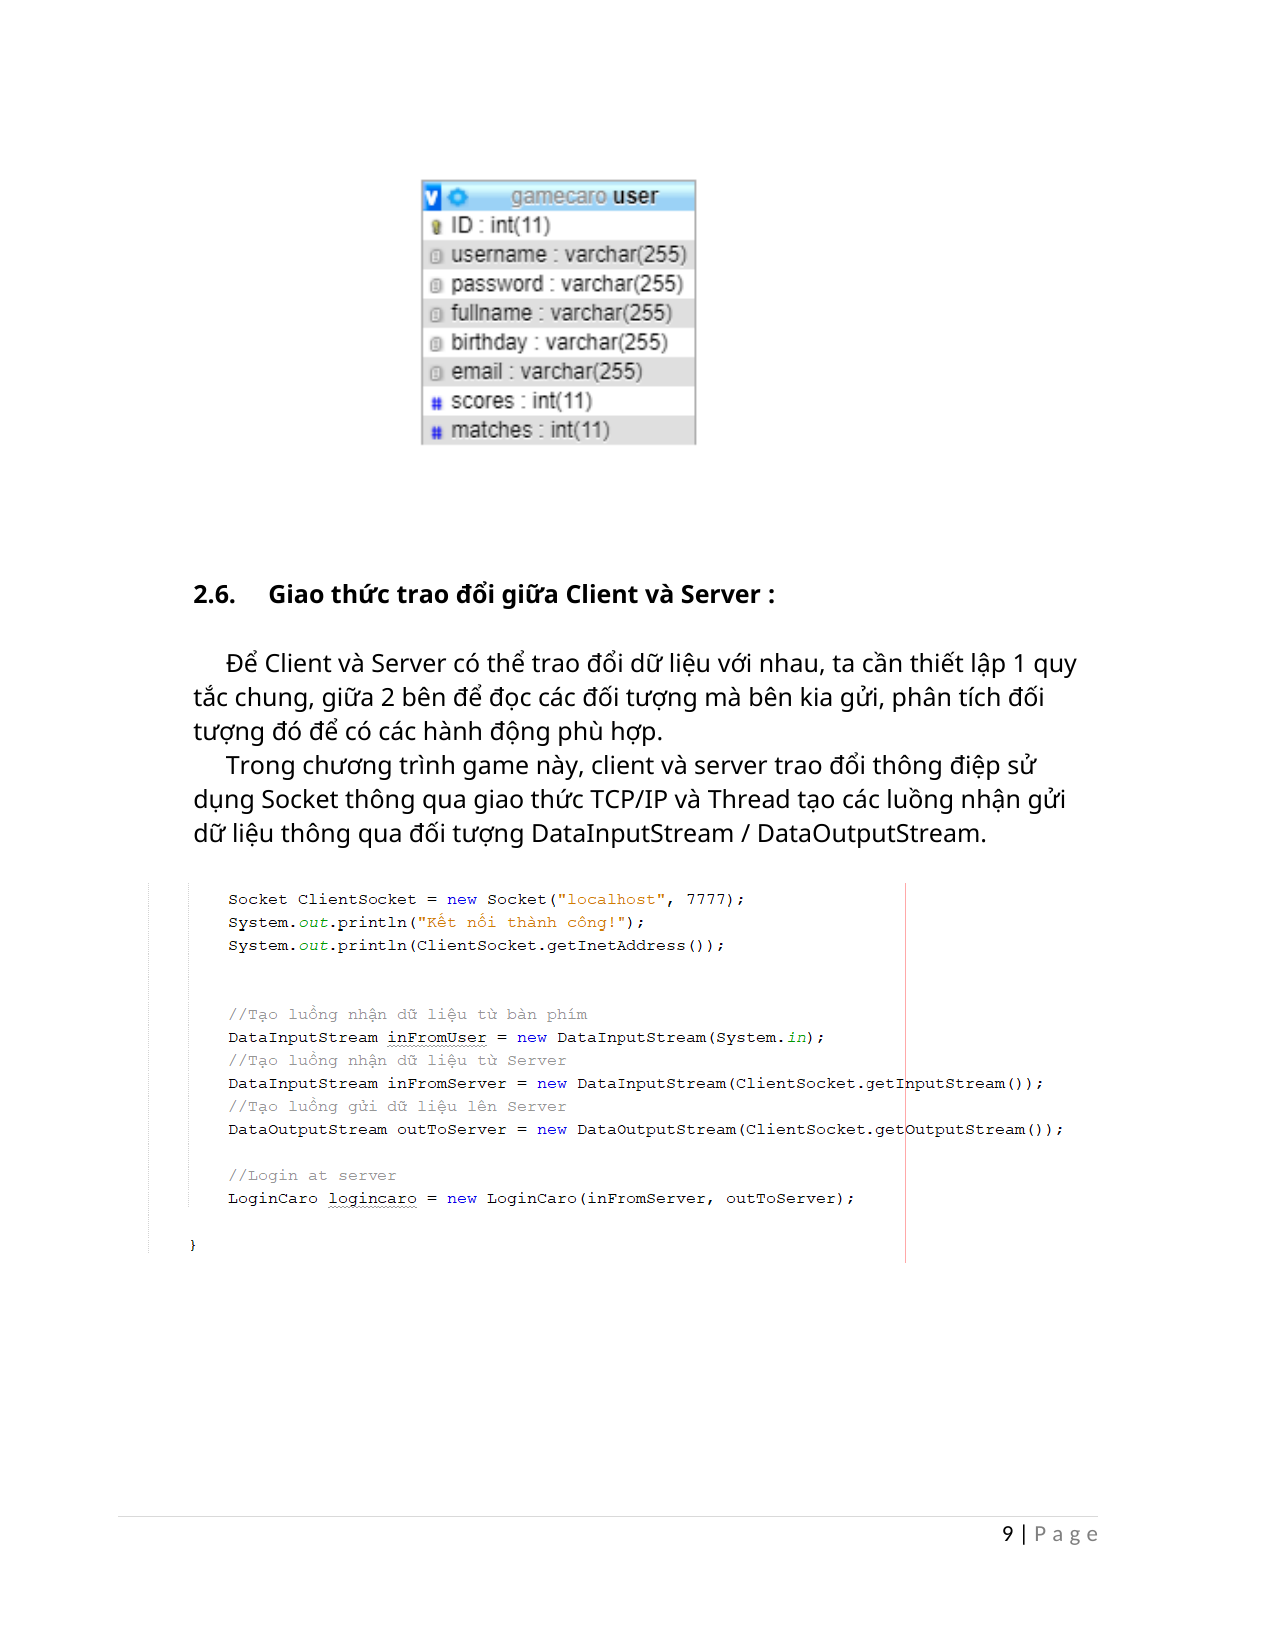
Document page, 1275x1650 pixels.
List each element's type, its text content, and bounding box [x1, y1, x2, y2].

list Trong chương trình game này, client và server trao đổi thông điệp sử dụng Socket thông qua giao thức TCP/IP và Thread tạo các luồng nhận gửi dữ liệu thông qua đối tượng DataInputStream / DataOutputStream. [193, 747, 1098, 850]
list Giao thức trao đổi giữa Client và Server : [193, 577, 1098, 611]
picture [305, 118, 888, 544]
picture [132, 883, 1113, 1263]
list Để Client và Server có thể trao đổi dữ liệu với nhau, ta cần thiết lập 1 quy tắc chung, giữa 2 bên để đọc các đối tượng mà bên kia gửi, phân tích đối tượng đó để có các hành động phù hợp. [193, 645, 1098, 747]
